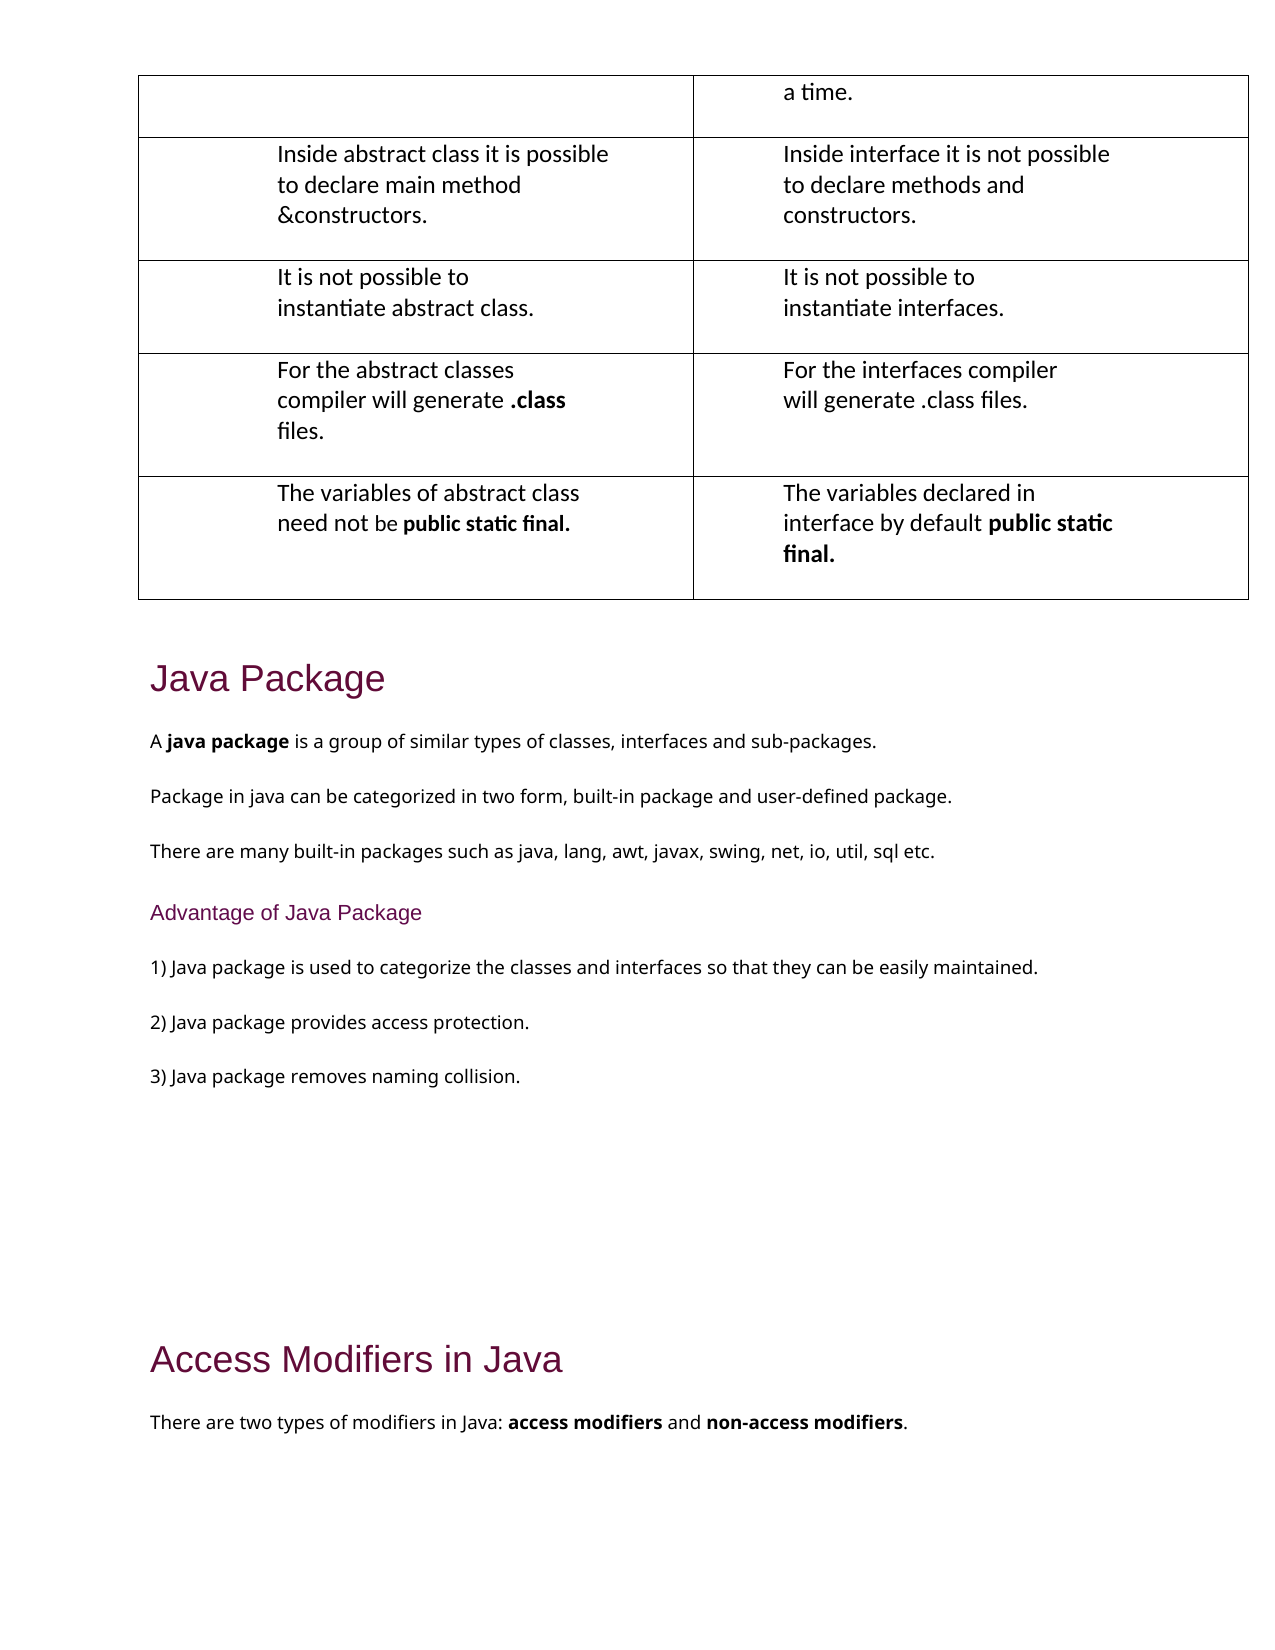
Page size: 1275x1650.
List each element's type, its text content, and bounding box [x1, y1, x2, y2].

text 2) Java package provides access protection. [150, 1009, 1237, 1035]
table_cell The variables declared in interface by default public static final. [694, 477, 1248, 599]
text 3) Java package removes naming collision. [150, 1064, 1237, 1089]
text There are two types of modifiers in Java: access modifiers and non-access modifiers. [150, 1409, 1237, 1435]
subtitle Java Package [150, 656, 1237, 699]
subtitle Access Modifiers in Java [150, 1337, 1237, 1380]
text A java package is a group of similar types of classes, interfaces and sub-packages. [150, 729, 1237, 754]
text 1) Java package is used to categorize the classes and interfaces so that they can be easily maintained. [150, 954, 1237, 980]
text Package in java can be categorized in two form, built-in package and user-defined package. [150, 783, 1237, 809]
table_cell The variables of abstract class need not be public static final. [139, 477, 693, 599]
table_cell It is not possible to instantiate interfaces. [694, 261, 1248, 353]
table_cell It is not possible to instantiate abstract class. [139, 261, 693, 353]
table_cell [694, 76, 1248, 137]
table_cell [139, 76, 693, 137]
text There are many built-in packages such as java, lang, awt, javax, swing, net, io, util, sql etc. [150, 838, 1237, 864]
table_cell For the abstract classes compiler will generate .class files. [139, 354, 693, 476]
table_cell For the interfaces compiler will generate .class files. [694, 354, 1248, 476]
table_cell Inside interface it is not possible to declare methods and constructors. [694, 138, 1248, 260]
table_cell Inside abstract class it is possible to declare main method &constructors. [139, 138, 693, 260]
subtitle Advantage of Java Package [150, 893, 1237, 925]
